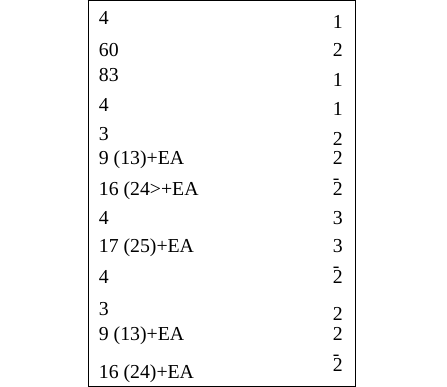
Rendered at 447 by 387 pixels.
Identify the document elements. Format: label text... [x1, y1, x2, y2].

table_cell 2-4 [251, 355, 355, 382]
table_cell 17 (25)+EA [89, 236, 251, 268]
table_header 4 [89, 9, 251, 33]
table_cell 2-3 [251, 268, 355, 295]
table_cell 3 [89, 120, 251, 149]
table_cell 3-4 [251, 209, 355, 236]
table_cell 60 [89, 33, 251, 61]
table_cell 2-4 [251, 149, 355, 179]
table_cell 83 [89, 61, 251, 91]
table_header 1 [251, 9, 355, 33]
table_cell 2 [251, 295, 355, 324]
table_cell 4 [89, 209, 251, 236]
table_cell 16 (24)+EA [89, 355, 251, 382]
table_cell 3 [89, 295, 251, 324]
table_cell 1 [251, 61, 355, 91]
table_cell 2 [251, 120, 355, 149]
table_cell 4 [89, 268, 251, 295]
table_cell 4 [89, 91, 251, 119]
table_cell 9 (13)+EA [89, 149, 251, 179]
table_cell 16 (24>+EA [89, 180, 251, 209]
table_cell 3-6 [251, 236, 355, 268]
table_cell 9 (13)+EA [89, 325, 251, 355]
table_cell 2-4 [251, 180, 355, 209]
table_cell 1 [251, 91, 355, 119]
table_cell 2 [251, 33, 355, 61]
table_cell 2-4 [251, 325, 355, 355]
